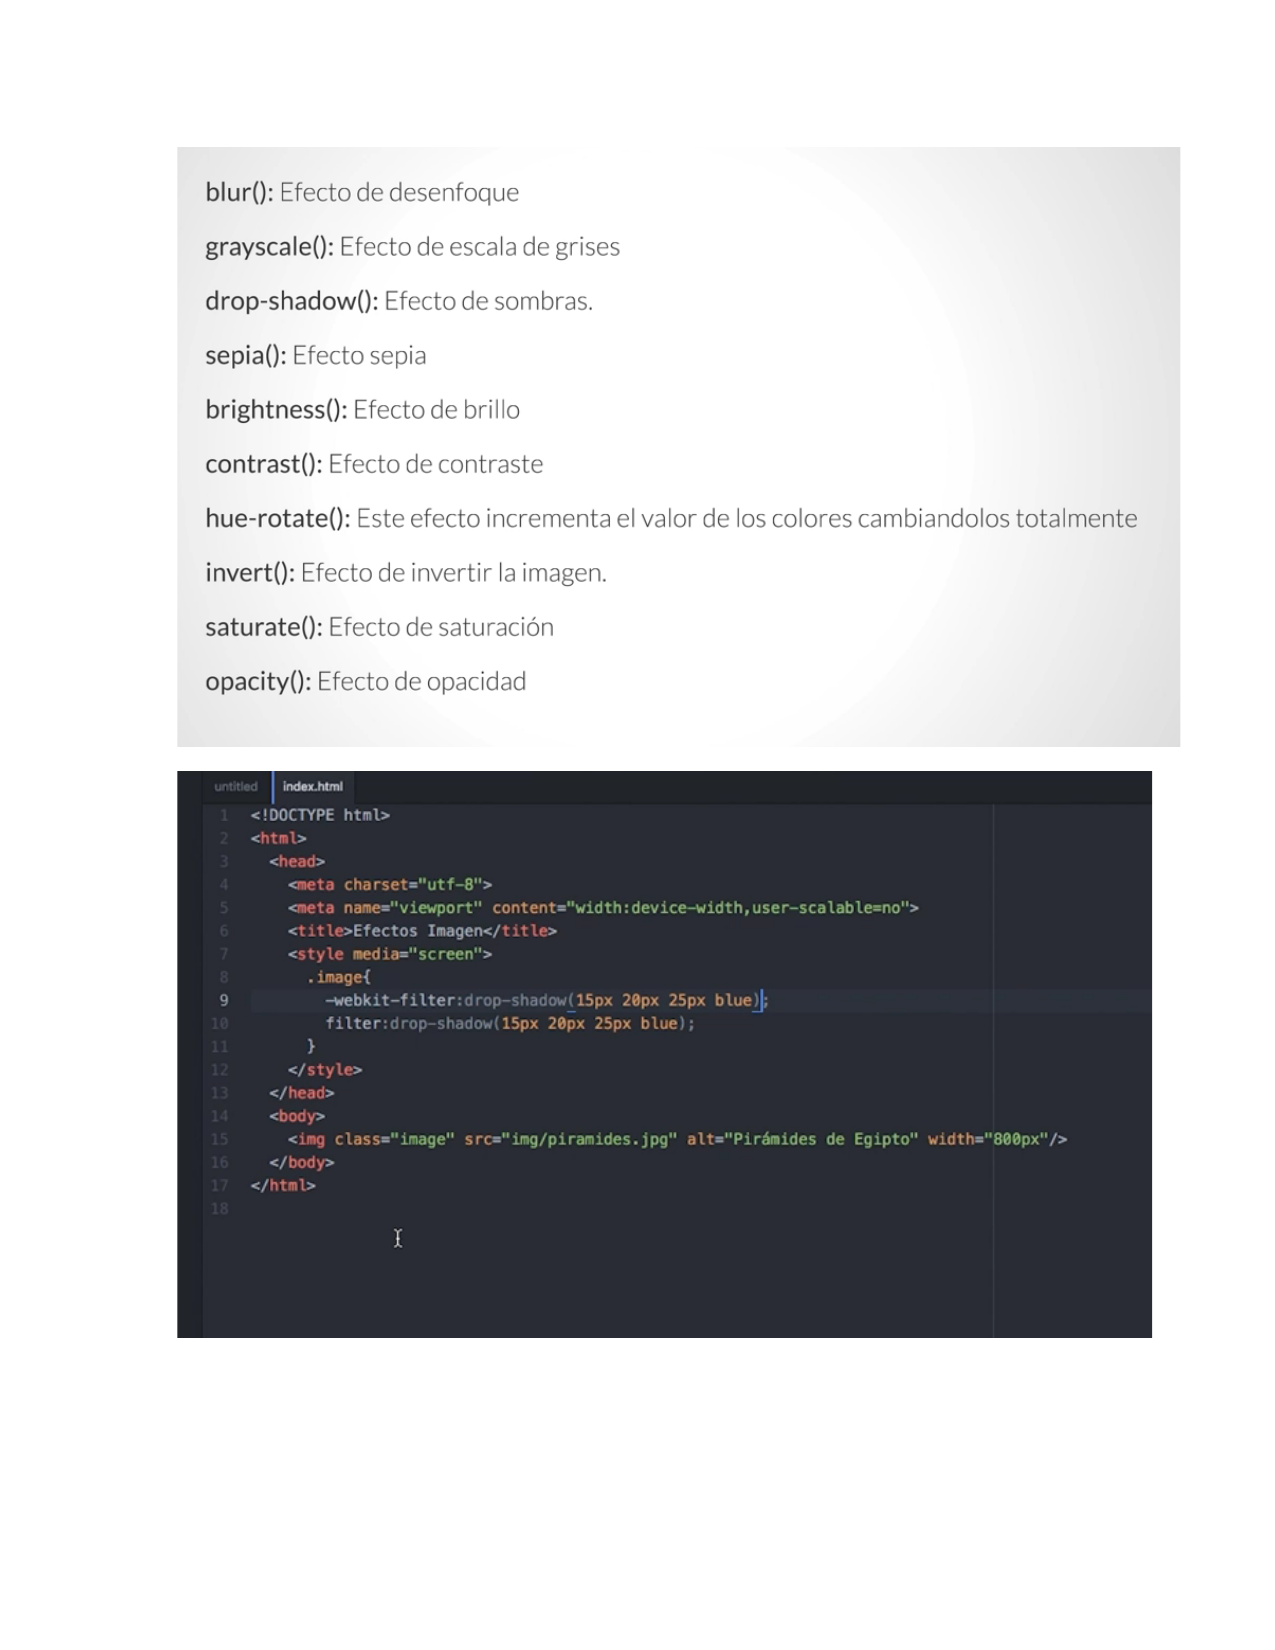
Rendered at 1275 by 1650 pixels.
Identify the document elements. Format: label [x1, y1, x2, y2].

picture [177, 771, 1153, 1338]
picture [177, 147, 1181, 747]
